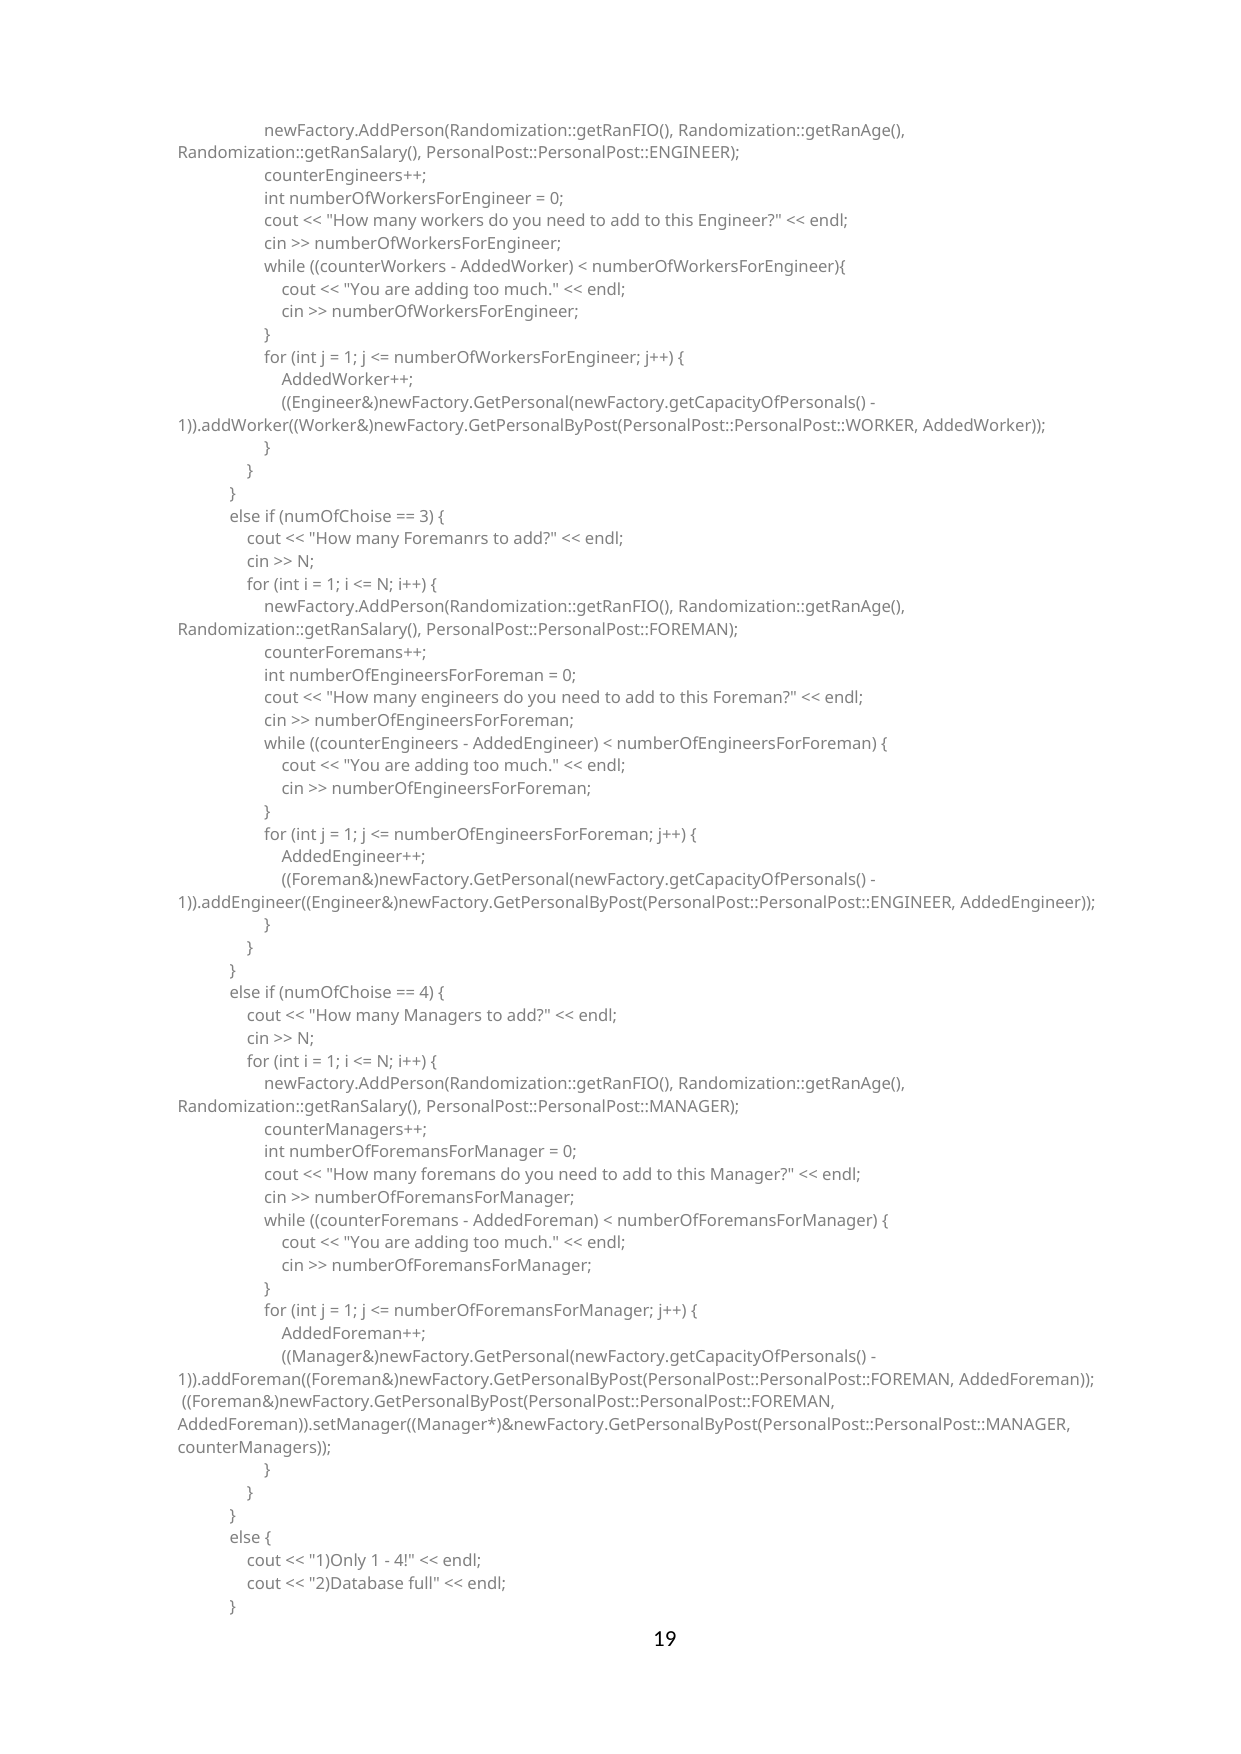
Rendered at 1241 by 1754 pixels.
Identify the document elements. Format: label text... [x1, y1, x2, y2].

text ((Foreman&)newFactory.GetPersonal(newFactory.getCapacityOfPersonals() - 1)).addEngineer((Engineer&)newFactory.GetPersonalByPost(PersonalPost::PersonalPost::ENGINEER, AddedEngineer)); [177, 867, 1152, 913]
text cout << "You are adding too much." << endl; [177, 277, 1152, 300]
text counterEngineers++; [177, 163, 1152, 186]
text else { [177, 1526, 1152, 1549]
text ((Engineer&)newFactory.GetPersonal(newFactory.getCapacityOfPersonals() - 1)).addWorker((Worker&)newFactory.GetPersonalByPost(PersonalPost::PersonalPost::WORKER, AddedWorker)); [177, 391, 1152, 436]
text cin >> numberOfEngineersForForeman; [177, 777, 1152, 799]
text cin >> N; [177, 549, 1152, 572]
text cin >> numberOfEngineersForForeman; [177, 708, 1152, 731]
text else if (numOfChoise == 3) { [177, 504, 1152, 527]
text ((Foreman&)newFactory.GetPersonalByPost(PersonalPost::PersonalPost::FOREMAN, AddedForeman)).setManager((Manager*)&newFactory.GetPersonalByPost(PersonalPost::PersonalPost::MANAGER, counterManagers)); [177, 1390, 1152, 1458]
text } [177, 936, 1152, 958]
text } [177, 1594, 1152, 1617]
text AddedEngineer++; [177, 845, 1152, 867]
text newFactory.AddPerson(Randomization::getRanFIO(), Randomization::getRanAge(), Randomization::getRanSalary(), PersonalPost::PersonalPost::MANAGER); [177, 1072, 1152, 1117]
text } [177, 1481, 1152, 1503]
text cout << "How many engineers do you need to add to this Foreman?" << endl; [177, 686, 1152, 708]
text for (int i = 1; i <= N; i++) { [177, 572, 1152, 595]
text cin >> numberOfWorkersForEngineer; [177, 300, 1152, 322]
text } [177, 1276, 1152, 1299]
text cout << "1)Only 1 - 4!" << endl; [177, 1549, 1152, 1571]
text cout << "How many Managers to add?" << endl; [177, 1004, 1152, 1026]
text newFactory.AddPerson(Randomization::getRanFIO(), Randomization::getRanAge(), Randomization::getRanSalary(), PersonalPost::PersonalPost::FOREMAN); [177, 595, 1152, 640]
text cout << "You are adding too much." << endl; [177, 754, 1152, 777]
text AddedWorker++; [177, 368, 1152, 391]
text } [177, 481, 1152, 504]
text cout << "How many Foremanrs to add?" << endl; [177, 527, 1152, 549]
text cin >> N; [177, 1026, 1152, 1049]
text newFactory.AddPerson(Randomization::getRanFIO(), Randomization::getRanAge(), Randomization::getRanSalary(), PersonalPost::PersonalPost::ENGINEER); [177, 118, 1152, 163]
text for (int j = 1; j <= numberOfEngineersForForeman; j++) { [177, 822, 1152, 845]
text while ((counterEngineers - AddedEngineer) < numberOfEngineersForForeman) { [177, 731, 1152, 754]
text int numberOfWorkersForEngineer = 0; [177, 186, 1152, 209]
text cout << "2)Database full" << endl; [177, 1571, 1152, 1594]
text int numberOfEngineersForForeman = 0; [177, 663, 1152, 686]
text } [177, 799, 1152, 822]
text counterForemans++; [177, 640, 1152, 663]
text ((Manager&)newFactory.GetPersonal(newFactory.getCapacityOfPersonals() - 1)).addForeman((Foreman&)newFactory.GetPersonalByPost(PersonalPost::PersonalPost::FOREMAN, AddedForeman)); [177, 1344, 1152, 1390]
text cout << "How many foremans do you need to add to this Manager?" << endl; [177, 1163, 1152, 1185]
text AddedForeman++; [177, 1322, 1152, 1344]
text } [177, 1503, 1152, 1526]
text cin >> numberOfForemansForManager; [177, 1253, 1152, 1276]
text cout << "You are adding too much." << endl; [177, 1231, 1152, 1253]
text counterManagers++; [177, 1117, 1152, 1140]
text for (int j = 1; j <= numberOfWorkersForEngineer; j++) { [177, 345, 1152, 368]
text for (int i = 1; i <= N; i++) { [177, 1049, 1152, 1072]
text while ((counterWorkers - AddedWorker) < numberOfWorkersForEngineer){ [177, 254, 1152, 277]
text } [177, 913, 1152, 936]
text while ((counterForemans - AddedForeman) < numberOfForemansForManager) { [177, 1208, 1152, 1231]
text for (int j = 1; j <= numberOfForemansForManager; j++) { [177, 1299, 1152, 1322]
text cout << "How many workers do you need to add to this Engineer?" << endl; [177, 209, 1152, 232]
text } [177, 459, 1152, 481]
text } [177, 322, 1152, 345]
text } [177, 1458, 1152, 1481]
text } [177, 958, 1152, 981]
text cin >> numberOfForemansForManager; [177, 1185, 1152, 1208]
text cin >> numberOfWorkersForEngineer; [177, 232, 1152, 254]
text else if (numOfChoise == 4) { [177, 981, 1152, 1004]
text } [177, 436, 1152, 459]
text int numberOfForemansForManager = 0; [177, 1140, 1152, 1163]
